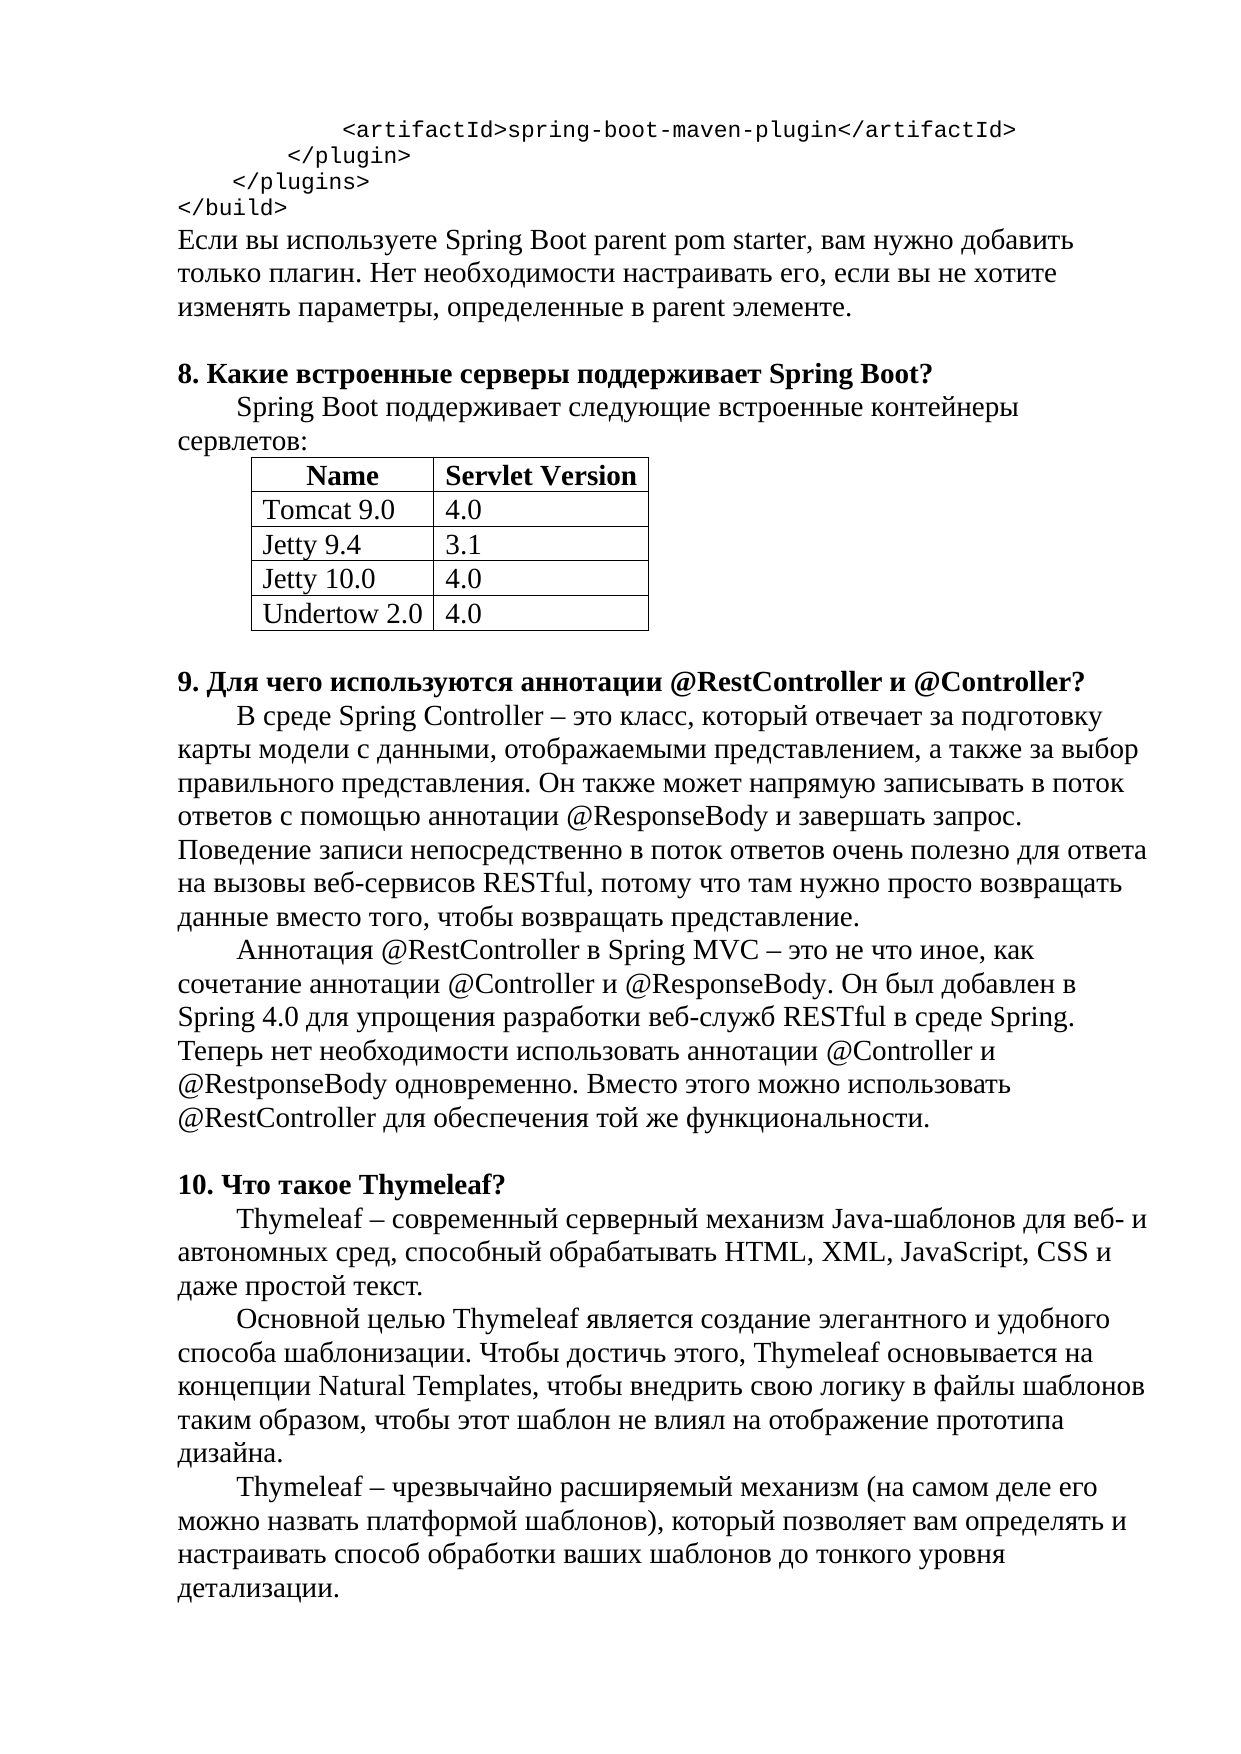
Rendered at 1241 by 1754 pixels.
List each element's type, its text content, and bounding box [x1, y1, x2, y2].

table_cell 4.0 [434, 561, 648, 595]
text 8. Какие встроенные серверы поддерживает Spring Boot? [177, 356, 1152, 389]
text </build> [177, 196, 1152, 222]
text 10. Что такое Thymeleaf? [177, 1167, 1152, 1201]
text Аннотация @RestController в Spring MVC – это не что иное, как сочетание аннотации @Controller и @ResponseBody. Он был добавлен в Spring 4.0 для упрощения разработки веб-служб RESTful в среде Spring. Теперь нет необходимости использовать аннотации @Controller и @RestponseBody одновременно. Вместо этого можно использовать @RestController для обеспечения той же функциональности. [177, 932, 1152, 1134]
text В среде Spring Controller – это класс, который отвечает за подготовку карты модели с данными, отображаемыми представлением, а также за выбор правильного представления. Он также может напрямую записывать в поток ответов с помощью аннотации @ResponseBody и завершать запрос. Поведение записи непосредственно в поток ответов очень полезно для ответа на вызовы веб-сервисов RESTful, потому что там нужно просто возвращать данные вместо того, чтобы возвращать представление. [177, 698, 1152, 932]
table_cell 4.0 [434, 492, 648, 526]
text 9. Для чего используются аннотации @RestController и @Controller? [177, 664, 1152, 698]
text </plugins> [177, 170, 1152, 196]
table_header Name [252, 458, 433, 491]
table_cell 3.1 [434, 527, 648, 560]
text Если вы используете Spring Boot parent pom starter, вам нужно добавить только плагин. Нет необходимости настраивать его, если вы не хотите изменять параметры, определенные в parent элементе. [177, 222, 1152, 322]
list Thymeleaf ‒ чрезвычайно расширяемый механизм (на самом деле его можно назвать платформой шаблонов), который позволяет вам определять и настраивать способ обработки ваших шаблонов до тонкого уровня детализации. [177, 1469, 1152, 1603]
text Spring Boot поддерживает следующие встроенные контейнеры сервлетов: [177, 389, 1152, 457]
table_cell Undertow 2.0 [252, 596, 433, 629]
table_cell 4.0 [434, 596, 648, 629]
text </plugin> [177, 144, 1152, 170]
list Основной целью Thymeleaf является создание элегантного и удобного способа шаблонизации. Чтобы достичь этого, Thymeleaf основывается на концепции Natural Templates, чтобы внедрить свою логику в файлы шаблонов таким образом, чтобы этот шаблон не влиял на отображение прототипа дизайна. [177, 1301, 1152, 1469]
list Thymeleaf ‒ современный серверный механизм Java-шаблонов для веб- и автономных сред, способный обрабатывать HTML, XML, JavaScript, CSS и даже простой текст. [177, 1201, 1152, 1301]
table_cell Jetty 9.4 [252, 527, 433, 560]
table_header Servlet Version [434, 458, 648, 491]
table_cell Jetty 10.0 [252, 561, 433, 595]
table_cell Tomcat 9.0 [252, 492, 433, 526]
text <artifactId>spring-boot-maven-plugin</artifactId> [177, 118, 1152, 144]
